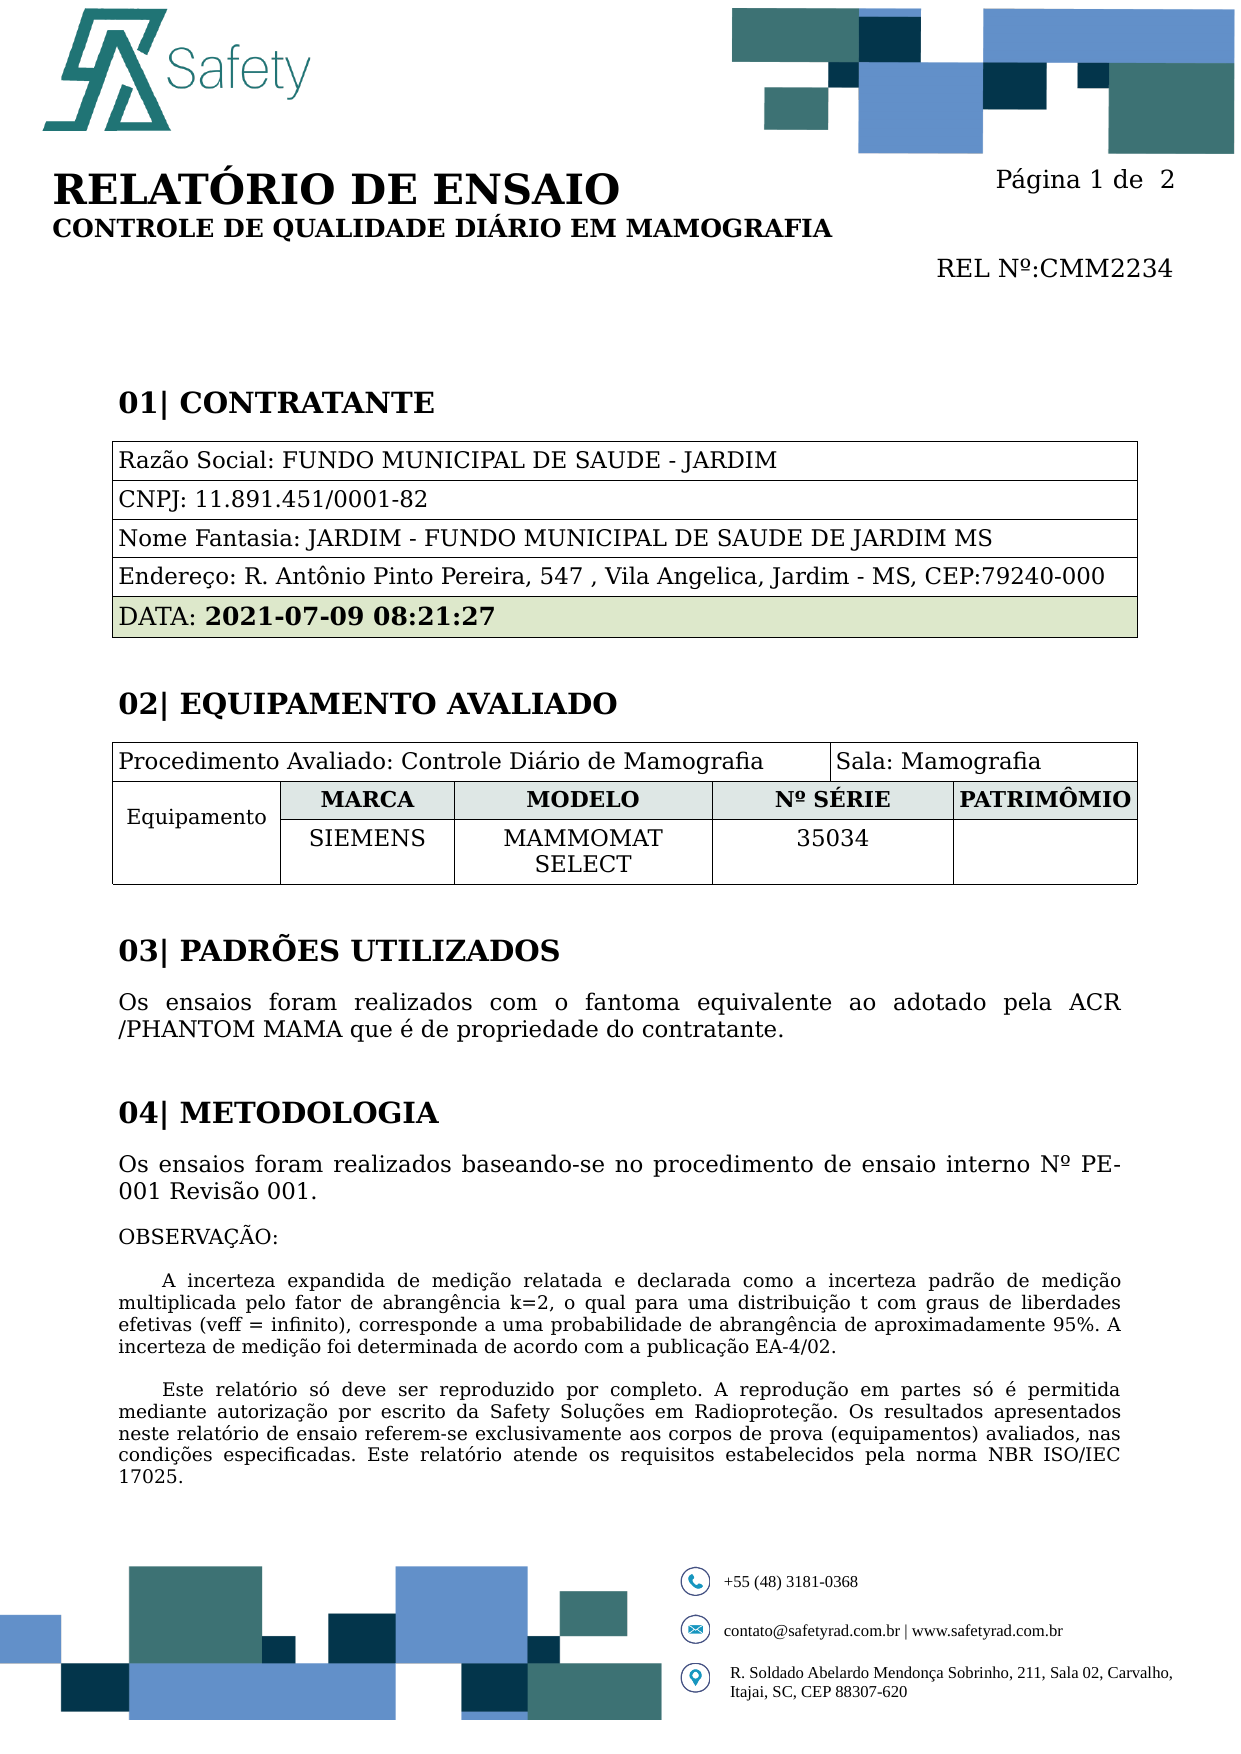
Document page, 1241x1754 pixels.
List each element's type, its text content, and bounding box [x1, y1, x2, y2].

picture [42, 8, 311, 131]
table_cell [954, 820, 1137, 884]
text Os ensaios foram realizados baseando-se no procedimento de ensaio interno Nº PE-001 Revisão 001. [118, 1151, 1122, 1204]
table_cell SIEMENS [281, 820, 454, 884]
picture [731, 8, 1235, 154]
text A incerteza expandida de medição relatada e declarada como a incerteza padrão de medição multiplicada pelo fator de abrangência k=2, o qual para uma distribuição t com graus de liberdades efetivas (veff = infinito), corresponde a uma probabilidade de abrangência de aproximadamente 95%. A incerteza de medição foi determinada de acordo com a publicação EA-4/02. [118, 1271, 1122, 1358]
picture [680, 1663, 710, 1693]
table_cell PATRIMÔMIO [954, 782, 1137, 819]
table_cell MAMMOMAT SELECT [455, 820, 712, 884]
table_cell MARCA [281, 782, 454, 819]
table_header Sala: Mamografia [831, 743, 1137, 781]
text 03| PADRÕES UTILIZADOS [118, 934, 1122, 968]
table_cell Nome Fantasia: JARDIM - FUNDO MUNICIPAL DE SAUDE DE JARDIM MS [113, 520, 1137, 557]
table_header Razão Social: FUNDO MUNICIPAL DE SAUDE - JARDIM [113, 442, 1137, 480]
table_cell CNPJ: 11.891.451/0001-82 [113, 481, 1137, 518]
table_header Procedimento Avaliado: Controle Diário de Mamografia [113, 743, 830, 781]
table_cell Equipamento [113, 782, 280, 884]
picture [680, 1566, 710, 1596]
table_cell MODELO [455, 782, 712, 819]
text 04| METODOLOGIA [118, 1096, 1122, 1130]
table_cell DATA: 2021-07-09 08:21:27 [113, 597, 1137, 637]
text 02| EQUIPAMENTO AVALIADO [118, 687, 1122, 721]
text Os ensaios foram realizados com o fantoma equivalente ao adotado pela ACR /PHANTOM MAMA que é de propriedade do contratante. [118, 989, 1122, 1042]
text Este relatório só deve ser reproduzido por completo. A reprodução em partes só é permitida mediante autorização por escrito da Safety Soluções em Radioproteção. Os resultados apresentados neste relatório de ensaio referem-se exclusivamente aos corpos de prova (equipamentos) avaliados, nas condições especificadas. Este relatório atende os requisitos estabelecidos pela norma NBR ISO/IEC 17025. [118, 1379, 1122, 1488]
table_cell Nº SÉRIE [713, 782, 953, 819]
picture [0, 1566, 662, 1720]
table_cell Endereço: R. Antônio Pinto Pereira, 547 , Vila Angelica, Jardim - MS, CEP:79240-000 [113, 558, 1137, 596]
table_cell 35034 [713, 820, 953, 884]
text 01| CONTRATANTE [118, 386, 1122, 420]
text OBSERVAÇÃO: [118, 1225, 1122, 1250]
picture [680, 1614, 710, 1644]
